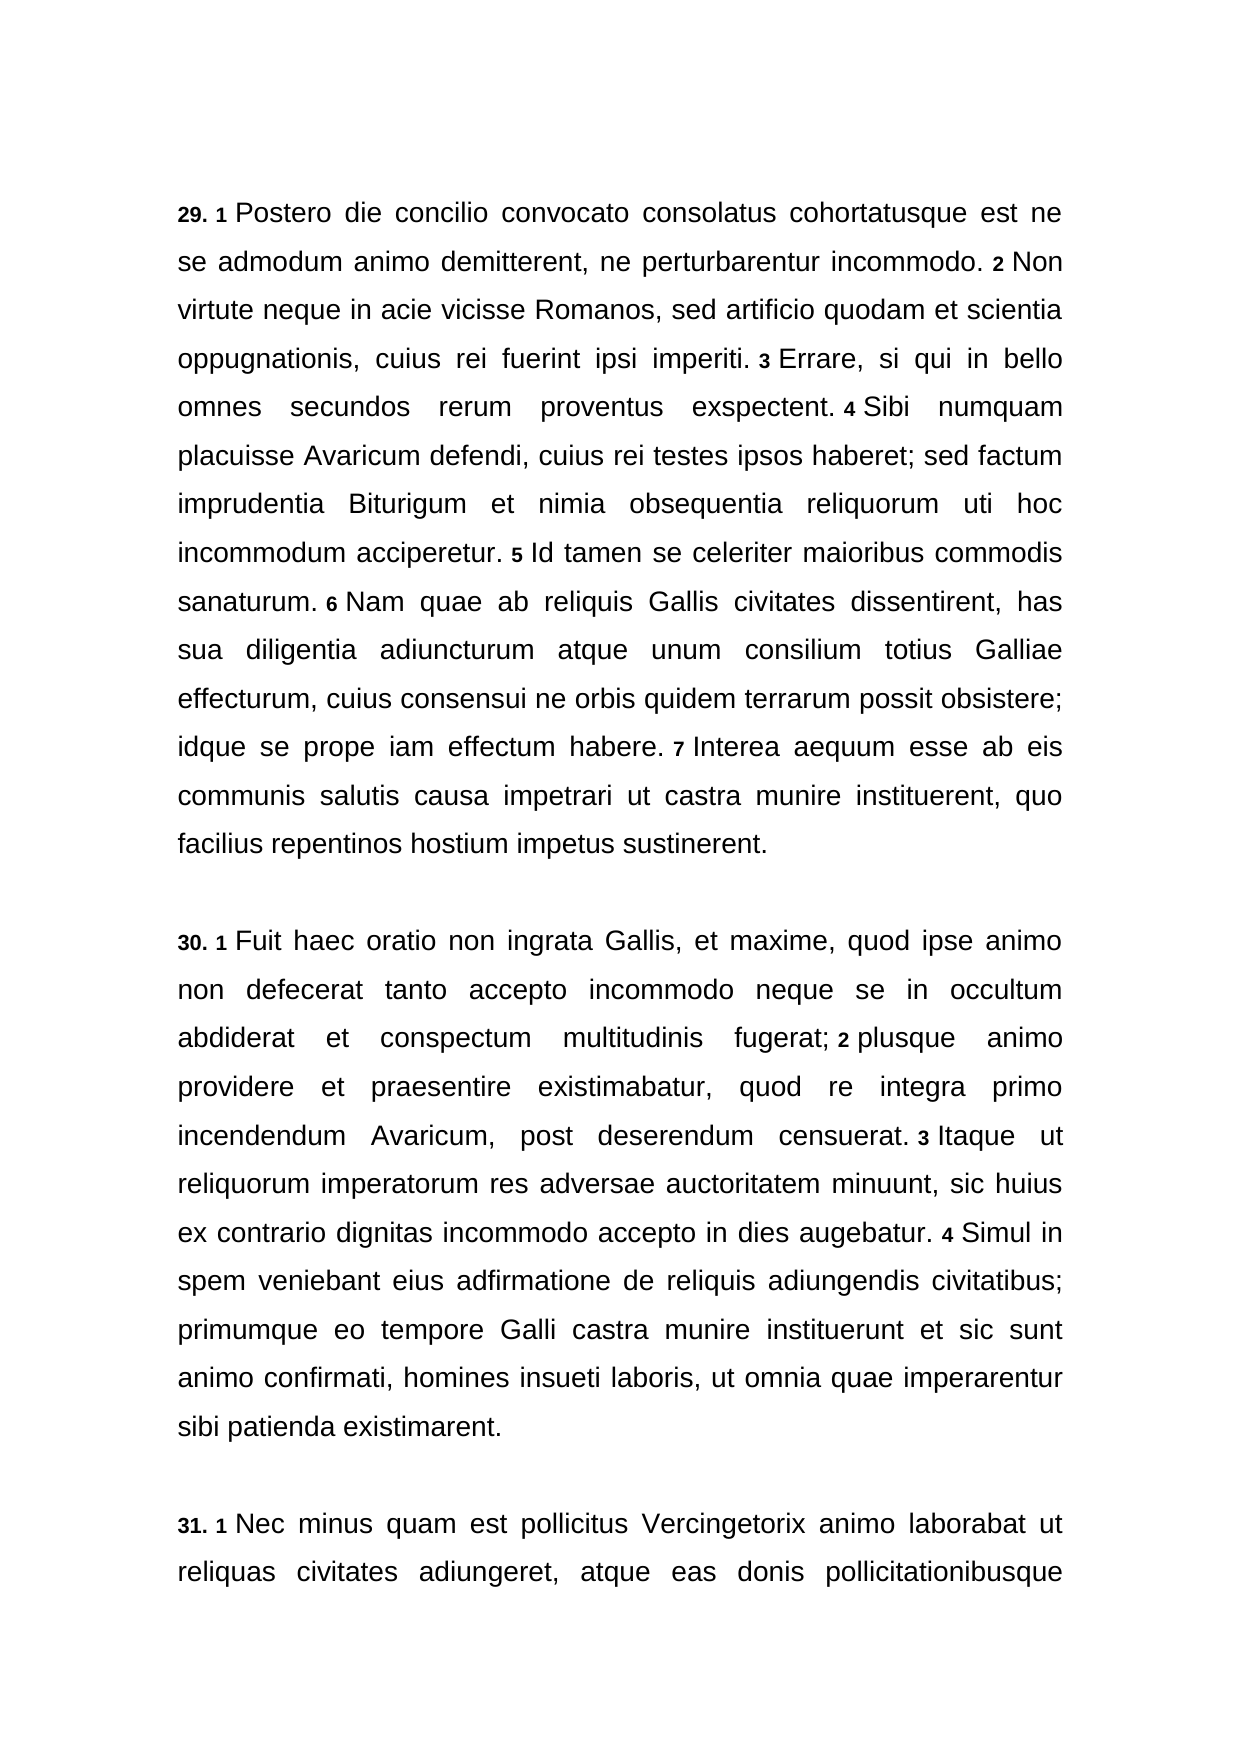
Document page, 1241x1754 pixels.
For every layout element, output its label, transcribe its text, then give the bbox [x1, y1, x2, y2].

text 29. 1 Postero die concilio convocato consolatus cohortatusque est ne se admodum animo demitterent, ne perturbarentur incommodo. 2 Non virtute neque in acie vicisse Romanos, sed artificio quodam et scientia oppugnationis, cuius rei fuerint ipsi imperiti. 3 Errare, si qui in bello omnes secundos rerum proventus exspectent. 4 Sibi numquam placuisse Avaricum defendi, cuius rei testes ipsos haberet; sed factum imprudentia Biturigum et nimia obsequentia reliquorum uti hoc incommodum acciperetur. 5 Id tamen se celeriter maioribus commodis sanaturum. 6 Nam quae ab reliquis Gallis civitates dissentirent, has sua diligentia adiuncturum atque unum consilium totius Galliae effecturum, cuius consensui ne orbis quidem terrarum possit obsistere; idque se prope iam effectum habere. 7 Interea aequum esse ab eis communis salutis causa impetrari ut castra munire instituerent, quo facilius repentinos hostium impetus sustinerent. [177, 196, 1063, 859]
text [177, 1507, 1063, 1588]
text 30. 1 Fuit haec oratio non ingrata Gallis, et maxime, quod ipse animo non defecerat tanto accepto incommodo neque se in occultum abdiderat et conspectum multitudinis fugerat; 2 plusque animo providere et praesentire existimabatur, quod re integra primo incendendum Avaricum, post deserendum censuerat. 3 Itaque ut reliquorum imperatorum res adversae auctoritatem minuunt, sic huius ex contrario dignitas incommodo accepto in dies augebatur. 4 Simul in spem veniebant eius adfirmatione de reliquis adiungendis civitatibus; primumque eo tempore Galli castra munire instituerunt et sic sunt animo confirmati, homines insueti laboris, ut omnia quae imperarentur sibi patienda existimarent. [177, 924, 1063, 1442]
